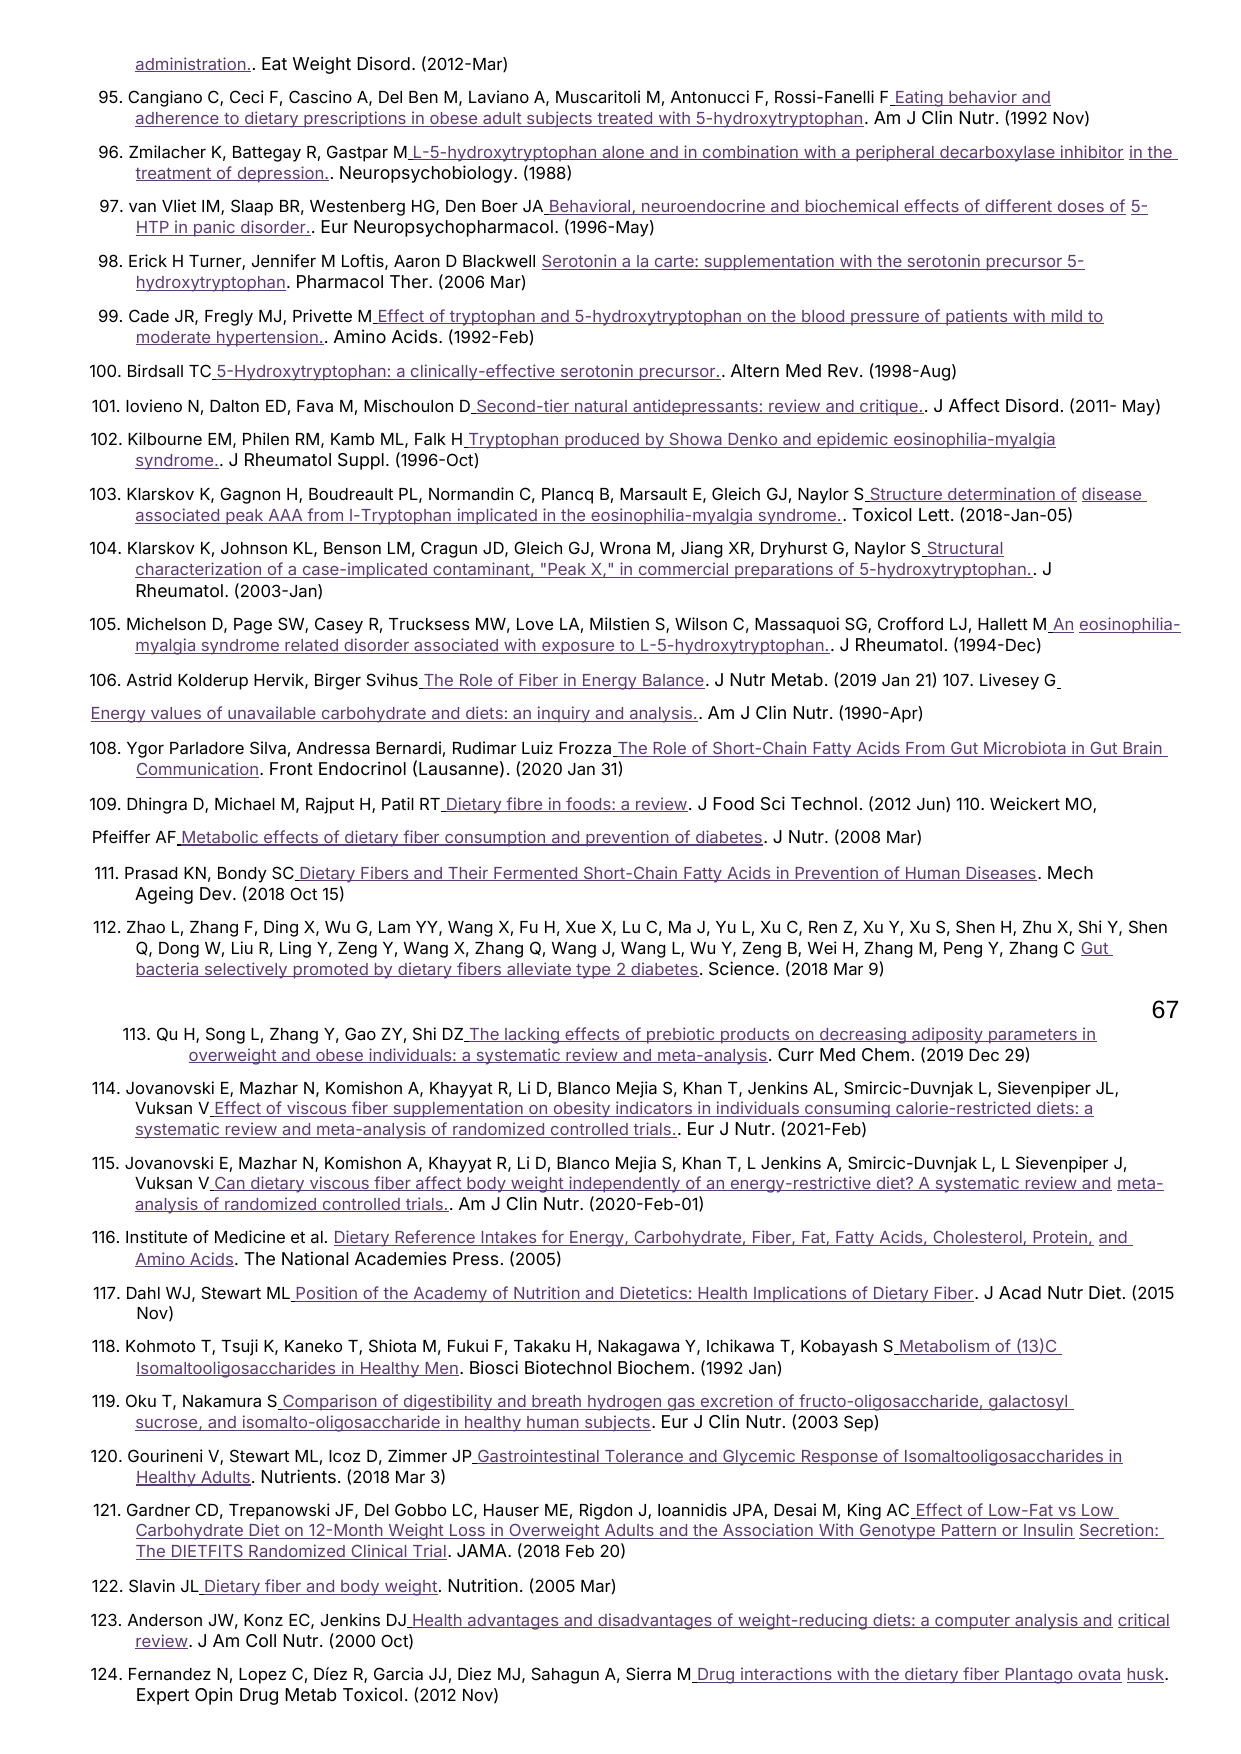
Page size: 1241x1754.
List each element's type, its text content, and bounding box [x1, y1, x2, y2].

text 97. van Vliet IM, Slaap BR, Westenberg HG, Den Boer JA Behavioral, neuroendocrine and biochemical effects of different doses of 5-HTP in panic disorder.. Eur Neuropsychopharmacol. (1996-May) [99, 197, 1174, 238]
text 113. Qu H, Song L, Zhang Y, Gao ZY, Shi DZ The lacking effects of prebiotic products on decreasing adiposity parameters in overweight and obese individuals: a systematic review and meta-analysis. Curr Med Chem. (2019 Dec 29) [92, 1024, 1127, 1066]
text 98. Erick H Turner, Jennifer M Loftis, Aaron D Blackwell Serotonin a la carte: supplementation with the serotonin precursor 5- hydroxytryptophan. Pharmacol Ther. (2006 Mar) [98, 251, 1132, 293]
text 116. Institute of Medicine et al. Dietary Reference Intakes for Energy, Carbohydrate, Fiber, Fat, Fatty Acids, Cholesterol, Protein, and Amino Acids. The National Academies Press. (2005) [92, 1228, 1150, 1269]
text 119. Oku T, Nakamura S Comparison of digestibility and breath hydrogen gas excretion of fructo-oligosaccharide, galactosyl sucrose, and isomalto-oligosaccharide in healthy human subjects. Eur J Clin Nutr. (2003 Sep) [92, 1392, 1131, 1433]
text 104. Klarskov K, Johnson KL, Benson LM, Cragun JD, Gleich GJ, Wrona M, Jiang XR, Dryhurst G, Naylor S Structural characterization of a case-implicated contaminant, "Peak X," in commercial preparations of 5-hydroxytryptophan.. J Rheumatol. (2003-Jan) [89, 539, 1095, 601]
text 121. Gardner CD, Trepanowski JF, Del Gobbo LC, Hauser ME, Rigdon J, Ioannidis JPA, Desai M, King AC Effect of Low-Fat vs Low Carbohydrate Diet on 12-Month Weight Loss in Overweight Adults and the Association With Genotype Pattern or Insulin Secretion: The DIETFITS Randomized Clinical Trial. JAMA. (2018 Feb 20) [93, 1501, 1167, 1562]
text 96. Zmilacher K, Battegay R, Gastpar M L-5-hydroxytryptophan alone and in combination with a peripheral decarboxylase inhibitor in the treatment of depression.. Neuropsychobiology. (1988) [98, 142, 1184, 183]
text 109. Dhingra D, Michael M, Rajput H, Patil RT Dietary fibre in foods: a review. J Food Sci Technol. (2012 Jun) 110. Weickert MO, Pfeiffer AF Metabolic effects of dietary fiber consumption and prevention of diabetes. J Nutr. (2008 Mar) [89, 793, 1121, 847]
text 117. Dahl WJ, Stewart ML Position of the Academy of Nutrition and Dietetics: Health Implications of Dietary Fiber. J Acad Nutr Diet. (2015 Nov) [93, 1282, 1175, 1324]
text 67 [62, 995, 1179, 1024]
text 108. Ygor Parladore Silva, Andressa Bernardi, Rudimar Luiz Frozza The Role of Short-Chain Fatty Acids From Gut Microbiota in Gut Brain Communication. Front Endocrinol (Lausanne). (2020 Jan 31) [89, 738, 1172, 780]
text 102. Kilbourne EM, Philen RM, Kamb ML, Falk H Tryptophan produced by Showa Denko and epidemic eosinophilia-myalgia syndrome.. J Rheumatol Suppl. (1996-Oct) [90, 430, 1109, 471]
text 124. Fernandez N, Lopez C, Díez R, Garcia JJ, Diez MJ, Sahagun A, Sierra M Drug interactions with the dietary fiber Plantago ovata husk. Expert Opin Drug Metab Toxicol. (2012 Nov) [90, 1664, 1183, 1706]
text 106. Astrid Kolderup Hervik, Birger Svihus The Role of Fiber in Energy Balance. J Nutr Metab. (2019 Jan 21) 107. Livesey G Energy values of unavailable carbohydrate and diets: an inquiry and analysis.. Am J Clin Nutr. (1990-Apr) [89, 669, 1091, 724]
text 112. Zhao L, Zhang F, Ding X, Wu G, Lam YY, Wang X, Fu H, Xue X, Lu C, Ma J, Yu L, Xu C, Ren Z, Xu Y, Xu S, Shen H, Zhu X, Shi Y, Shen Q, Dong W, Liu R, Ling Y, Zeng Y, Wang X, Zhang Q, Wang J, Wang L, Wu Y, Zeng B, Wei H, Zhang M, Peng Y, Zhang C Gut bacteria selectively promoted by dietary fibers alleviate type 2 diabetes. Science. (2018 Mar 9) [93, 918, 1173, 979]
text 115. Jovanovski E, Mazhar N, Komishon A, Khayyat R, Li D, Blanco Mejia S, Khan T, L Jenkins A, Smircic-Duvnjak L, L Sievenpiper J, Vuksan V Can dietary viscous fiber affect body weight independently of an energy-restrictive diet? A systematic review and meta-analysis of randomized controlled trials.. Am J Clin Nutr. (2020-Feb-01) [92, 1153, 1182, 1214]
text 123. Anderson JW, Konz EC, Jenkins DJ Health advantages and disadvantages of weight-reducing diets: a computer analysis and critical review. J Am Coll Nutr. (2000 Oct) [90, 1610, 1173, 1651]
text 103. Klarskov K, Gagnon H, Boudreault PL, Normandin C, Plancq B, Marsault E, Gleich GJ, Naylor S Structure determination of disease associated peak AAA from l-Tryptophan implicated in the eosinophilia-myalgia syndrome.. Toxicol Lett. (2018-Jan-05) [89, 484, 1176, 526]
text 118. Kohmoto T, Tsuji K, Kaneko T, Shiota M, Fukui F, Takaku H, Nakagawa Y, Ichikawa T, Kobayash S Metabolism of (13)C Isomaltooligosaccharides in Healthy Men. Biosci Biotechnol Biochem. (1992 Jan) [92, 1337, 1117, 1378]
text 120. Gourineni V, Stewart ML, Icoz D, Zimmer JP Gastrointestinal Tolerance and Glycemic Response of Isomaltooligosaccharides in Healthy Adults. Nutrients. (2018 Mar 3) [90, 1446, 1174, 1488]
text 100. Birdsall TC 5-Hydroxytryptophan: a clinically-effective serotonin precursor.. Altern Med Rev. (1998-Aug) [89, 361, 1189, 382]
text 114. Jovanovski E, Mazhar N, Komishon A, Khayyat R, Li D, Blanco Mejia S, Khan T, Jenkins AL, Smircic-Duvnjak L, Sievenpiper JL, Vuksan V Effect of viscous fiber supplementation on obesity indicators in individuals consuming calorie-restricted diets: a systematic review and meta-analysis of randomized controlled trials.. Eur J Nutr. (2021-Feb) [92, 1079, 1172, 1140]
text 101. Iovieno N, Dalton ED, Fava M, Mischoulon D Second-tier natural antidepressants: review and critique.. J Affect Disord. (2011- May) [92, 395, 1167, 417]
text 99. Cade JR, Fregly MJ, Privette M Effect of tryptophan and 5-hydroxytryptophan on the blood pressure of patients with mild to moderate hypertension.. Amino Acids. (1992-Feb) [98, 306, 1168, 347]
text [98, 53, 1135, 74]
text 105. Michelson D, Page SW, Casey R, Trucksess MW, Love LA, Milstien S, Wilson C, Massaquoi SG, Crofford LJ, Hallett M An eosinophilia-myalgia syndrome related disorder associated with exposure to L-5-hydroxytryptophan.. J Rheumatol. (1994-Dec) [89, 614, 1183, 656]
text 111. Prasad KN, Bondy SC Dietary Fibers and Their Fermented Short-Chain Fatty Acids in Prevention of Human Diseases. Mech Ageing Dev. (2018 Oct 15) [94, 862, 1149, 905]
text 122. Slavin JL Dietary fiber and body weight. Nutrition. (2005 Mar) [92, 1575, 1189, 1597]
text 95. Cangiano C, Ceci F, Cascino A, Del Ben M, Laviano A, Muscaritoli M, Antonucci F, Rossi-Fanelli F Eating behavior and adherence to dietary prescriptions in obese adult subjects treated with 5-hydroxytryptophan. Am J Clin Nutr. (1992 Nov) [98, 87, 1132, 129]
